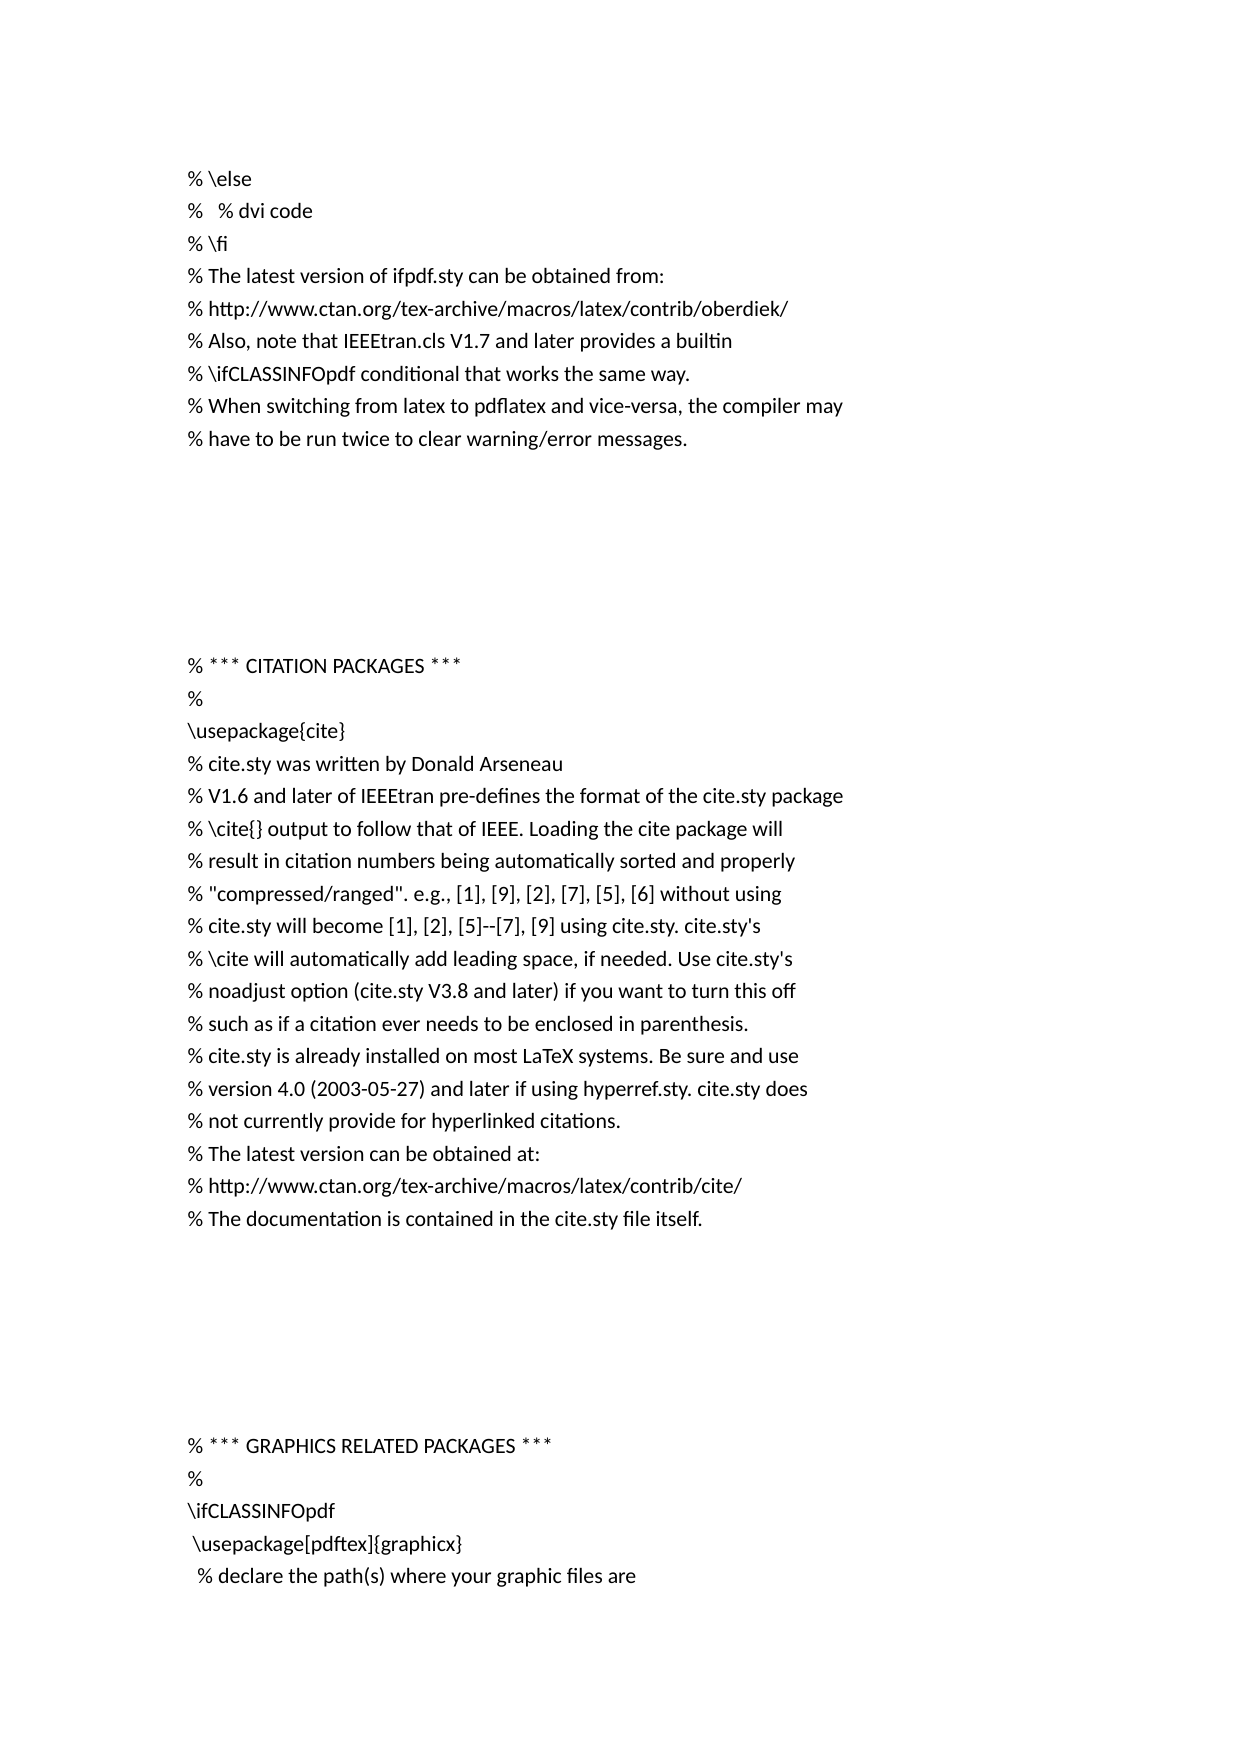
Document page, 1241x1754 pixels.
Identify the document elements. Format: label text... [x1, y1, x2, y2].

text % When switching from latex to pdflatex and vice-versa, the compiler may [187, 389, 1053, 422]
text % such as if a citation ever needs to be enclosed in parenthesis. [187, 1007, 1053, 1039]
text % http://www.ctan.org/tex-archive/macros/latex/contrib/cite/ [187, 1169, 1053, 1202]
text % \fi [187, 227, 1053, 259]
text % result in citation numbers being automatically sorted and properly [187, 844, 1053, 877]
text % % dvi code [187, 194, 1053, 227]
text % Also, note that IEEEtran.cls V1.7 and later provides a builtin [187, 324, 1053, 357]
text \usepackage[pdftex]{graphicx} [187, 1527, 1053, 1559]
text % V1.6 and later of IEEEtran pre-defines the format of the cite.sty package [187, 779, 1053, 812]
text % have to be run twice to clear warning/error messages. [187, 422, 1053, 454]
text % The latest version can be obtained at: [187, 1137, 1053, 1169]
text % [187, 682, 1053, 714]
text % cite.sty will become [1], [2], [5]--[7], [9] using cite.sty. cite.sty's [187, 909, 1053, 942]
text % [187, 1462, 1053, 1494]
text % cite.sty is already installed on most LaTeX systems. Be sure and use [187, 1039, 1053, 1072]
text \usepackage{cite} [187, 714, 1053, 747]
text % cite.sty was written by Donald Arseneau [187, 747, 1053, 779]
text % "compressed/ranged". e.g., [1], [9], [2], [7], [5], [6] without using [187, 877, 1053, 909]
text % \ifCLASSINFOpdf conditional that works the same way. [187, 357, 1053, 389]
text % The documentation is contained in the cite.sty file itself. [187, 1202, 1053, 1234]
text % http://www.ctan.org/tex-archive/macros/latex/contrib/oberdiek/ [187, 292, 1053, 324]
text % *** CITATION PACKAGES *** [187, 649, 1053, 682]
text % \cite{} output to follow that of IEEE. Loading the cite package will [187, 812, 1053, 844]
text % \else [187, 162, 1053, 194]
text % version 4.0 (2003-05-27) and later if using hyperref.sty. cite.sty does [187, 1072, 1053, 1104]
text \ifCLASSINFOpdf [187, 1494, 1053, 1527]
text % *** GRAPHICS RELATED PACKAGES *** [187, 1429, 1053, 1462]
text % declare the path(s) where your graphic files are [187, 1559, 1053, 1592]
text % The latest version of ifpdf.sty can be obtained from: [187, 259, 1053, 292]
text % \cite will automatically add leading space, if needed. Use cite.sty's [187, 942, 1053, 974]
text % not currently provide for hyperlinked citations. [187, 1104, 1053, 1137]
text % noadjust option (cite.sty V3.8 and later) if you want to turn this off [187, 974, 1053, 1007]
